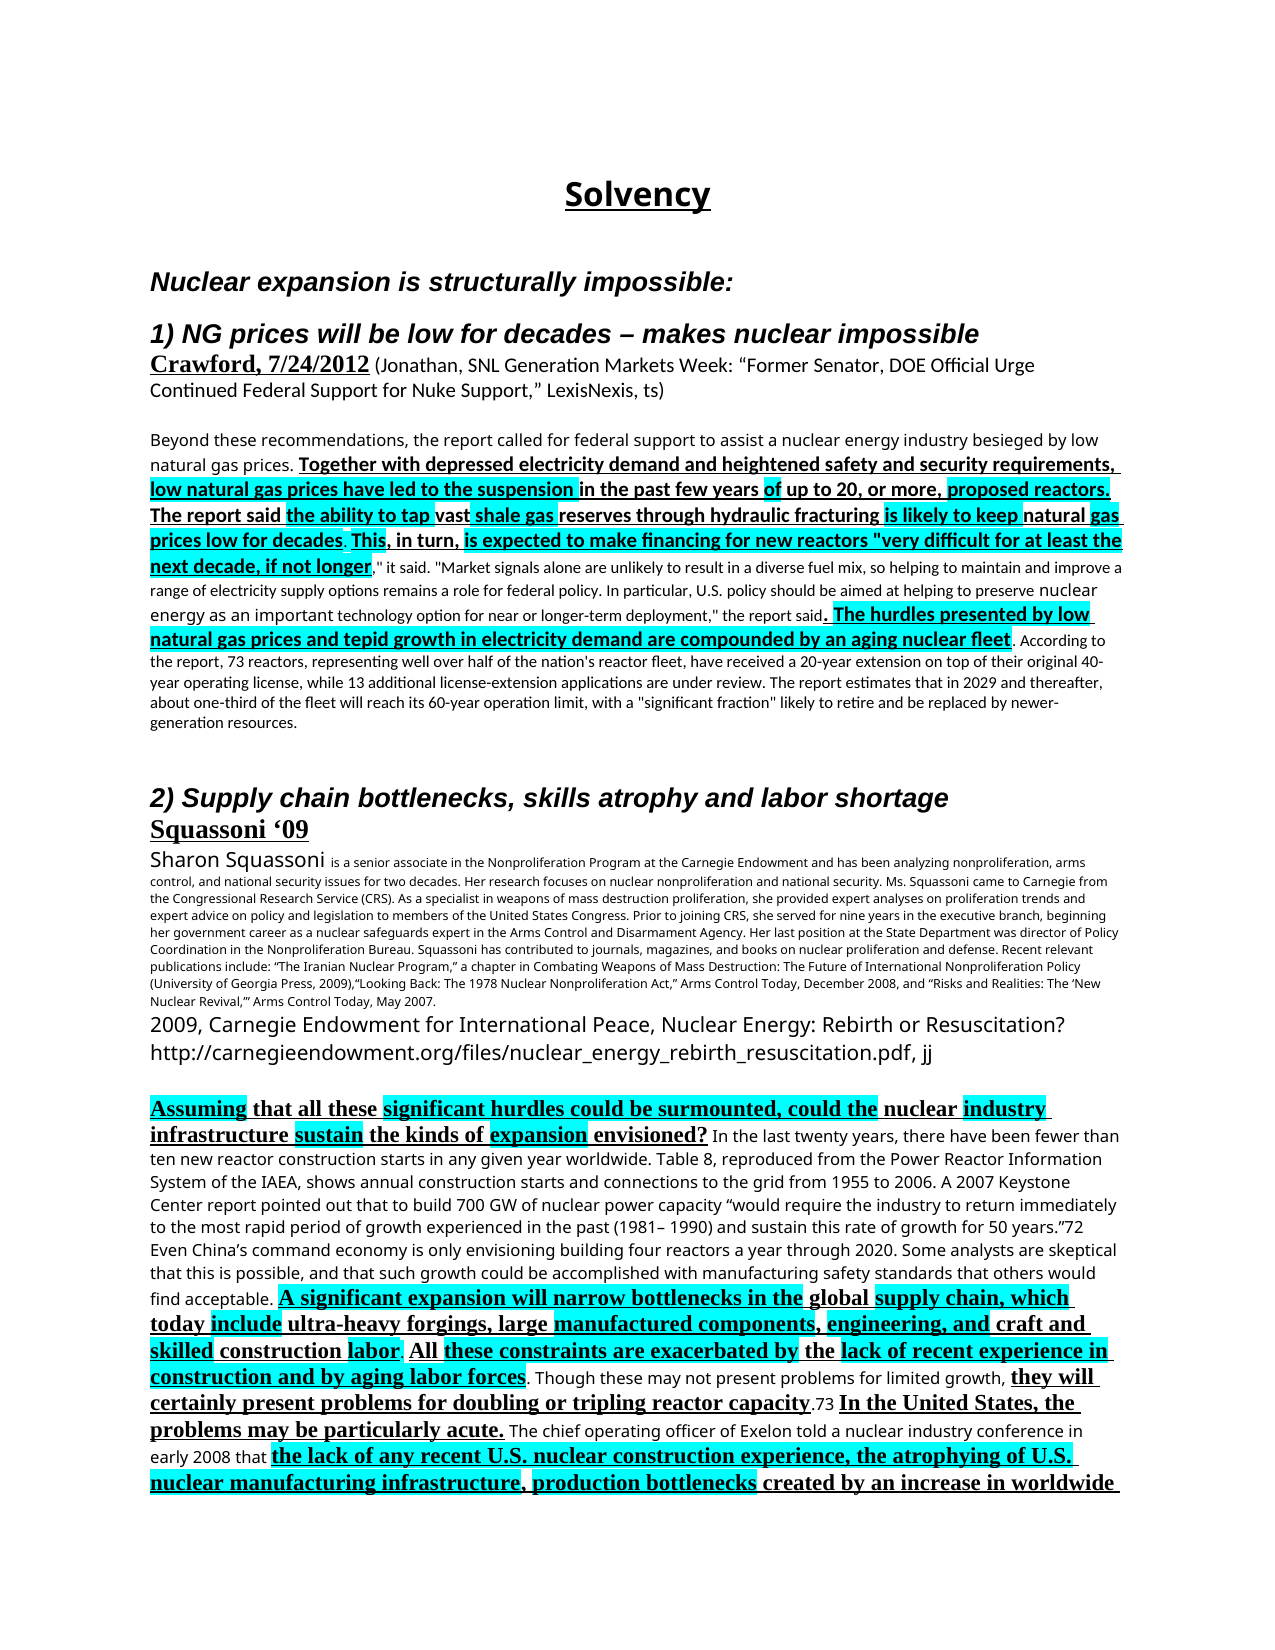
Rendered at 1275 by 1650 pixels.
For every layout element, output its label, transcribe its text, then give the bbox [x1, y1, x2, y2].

text Beyond these recommendations, the report called for federal support to assist a nuclear energy industry besieged by low natural gas prices. Together with depressed electricity demand and heightened safety and security requirements, low natural gas prices have led to the suspension in the past few years of up to 20, or more, proposed reactors. The report said the ability to tap vast shale gas reserves through hydraulic fracturing is likely to keep natural gas prices low for decades. This, in turn, is expected to make financing for new reactors "very difficult for at least the next decade, if not longer," it said. "Market signals alone are unlikely to result in a diverse fuel mix, so helping to maintain and improve a range of electricity supply options remains a role for federal policy. In particular, U.S. policy should be aimed at helping to preserve nuclear energy as an important technology option for near or longer-term deployment," the report said. The hurdles presented by low natural gas prices and tepid growth in electricity demand are compounded by an aging nuclear fleet. According to the report, 73 reactors, representing well over half of the nation's reactor fleet, have received a 20-year extension on top of their original 40-year operating license, while 13 additional license-extension applications are under review. The report estimates that in 2029 and thereafter, about one-third of the fleet will reach its 60-year operation limit, with a "significant fraction" likely to retire and be replaced by newer-generation resources. [150, 428, 1125, 733]
text Sharon Squassoni is a senior associate in the Nonproliferation Program at the Carnegie Endowment and has been analyzing nonproliferation, arms control, and national security issues for two decades. Her research focuses on nuclear nonproliferation and national security. Ms. Squassoni came to Carnegie from the Congressional Research Service (CRS). As a specialist in weapons of mass destruction proliferation, she provided expert analyses on proliferation trends and expert advice on policy and legislation to members of the United States Congress. Prior to joining CRS, she served for nine years in the executive branch, beginning her government career as a nuclear safeguards expert in the Arms Control and Disarmament Agency. Her last position at the State Department was director of Policy Coordination in the Nonproliferation Bureau. Squassoni has contributed to journals, magazines, and books on nuclear proliferation and defense. Recent relevant publications include: “The Iranian Nuclear Program,” a chapter in Combating Weapons of Mass Destruction: The Future of International Nonproliferation Policy (University of Georgia Press, 2009),“Looking Back: The 1978 Nuclear Nonproliferation Act,” Arms Control Today, December 2008, and “Risks and Realities: The ‘New Nuclear Revival,’” Arms Control Today, May 2007. [150, 845, 1125, 1010]
text Nuclear expansion is structurally impossible: [150, 266, 1125, 297]
text 2) Supply chain bottlenecks, skills atrophy and labor shortage [150, 782, 1125, 813]
text 1) NG prices will be low for decades – makes nuclear impossible [150, 318, 1125, 349]
text Crawford, 7/24/2012 (Jonathan, SNL Generation Markets Week: “Former Senator, DOE Official Urge Continued Federal Support for Nuke Support,” LexisNexis, ts) [150, 349, 1125, 403]
text Squassoni ‘09 [150, 813, 1125, 845]
text Solvency [150, 171, 1125, 216]
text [150, 1095, 1125, 1495]
text 2009, Carnegie Endowment for International Peace, Nuclear Energy: Rebirth or Resuscitation? http://carnegieendowment.org/files/nuclear_energy_rebirth_resuscitation.pdf, jj [150, 1010, 1125, 1067]
